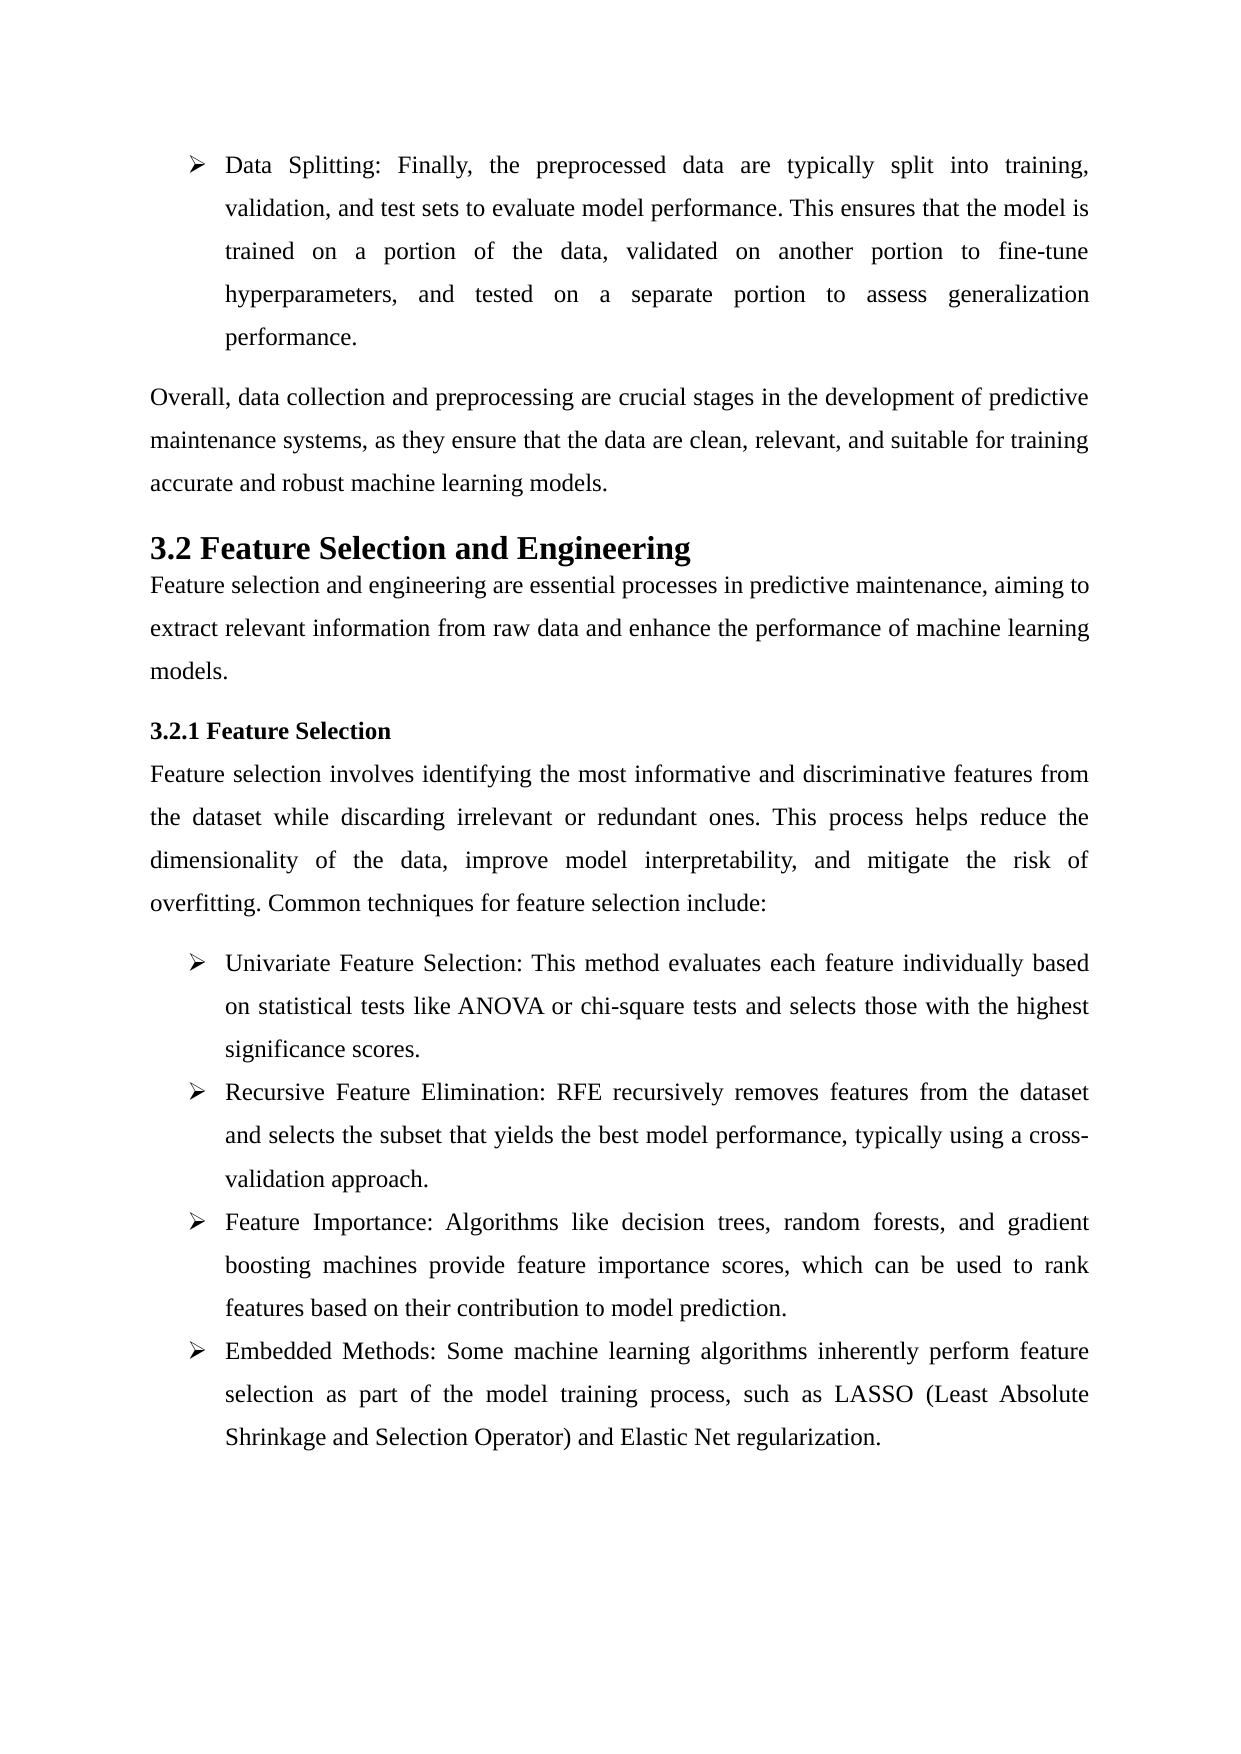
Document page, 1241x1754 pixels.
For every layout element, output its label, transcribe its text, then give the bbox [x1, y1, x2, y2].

text Feature selection and engineering are essential processes in predictive maintenance, aiming to extract relevant information from raw data and enhance the performance of machine learning models. [150, 570, 1090, 685]
subtitle 3.2.1 Feature Selection [150, 716, 1090, 744]
list Data Splitting: Finally, the preprocessed data are typically split into training, validation, and test sets to evaluate model performance. This ensures that the model is trained on a portion of the data, validated on another portion to fine-tune hyperparameters, and tested on a separate portion to assess generalization performance. [187, 150, 1090, 351]
list Univariate Feature Selection: This method evaluates each feature individually based on statistical tests like ANOVA or chi-square tests and selects those with the highest significance scores. [187, 948, 1090, 1063]
text Overall, data collection and preprocessing are crucial stages in the development of predictive maintenance systems, as they ensure that the data are clean, relevant, and suitable for training accurate and robust machine learning models. [150, 382, 1090, 497]
subtitle 3.2 Feature Selection and Engineering [150, 528, 1090, 567]
list Embedded Methods: Some machine learning algorithms inherently perform feature selection as part of the model training process, such as LASSO (Least Absolute Shrinkage and Selection Operator) and Elastic Net regularization. [187, 1336, 1090, 1451]
list Feature Importance: Algorithms like decision trees, random forests, and gradient boosting machines provide feature importance scores, which can be used to rank features based on their contribution to model prediction. [187, 1207, 1090, 1322]
list Recursive Feature Elimination: RFE recursively removes features from the dataset and selects the subset that yields the best model performance, typically using a cross-validation approach. [187, 1077, 1090, 1192]
text Feature selection involves identifying the most informative and discriminative features from the dataset while discarding irrelevant or redundant ones. This process helps reduce the dimensionality of the data, improve model interpretability, and mitigate the risk of overfitting. Common techniques for feature selection include: [150, 759, 1090, 917]
